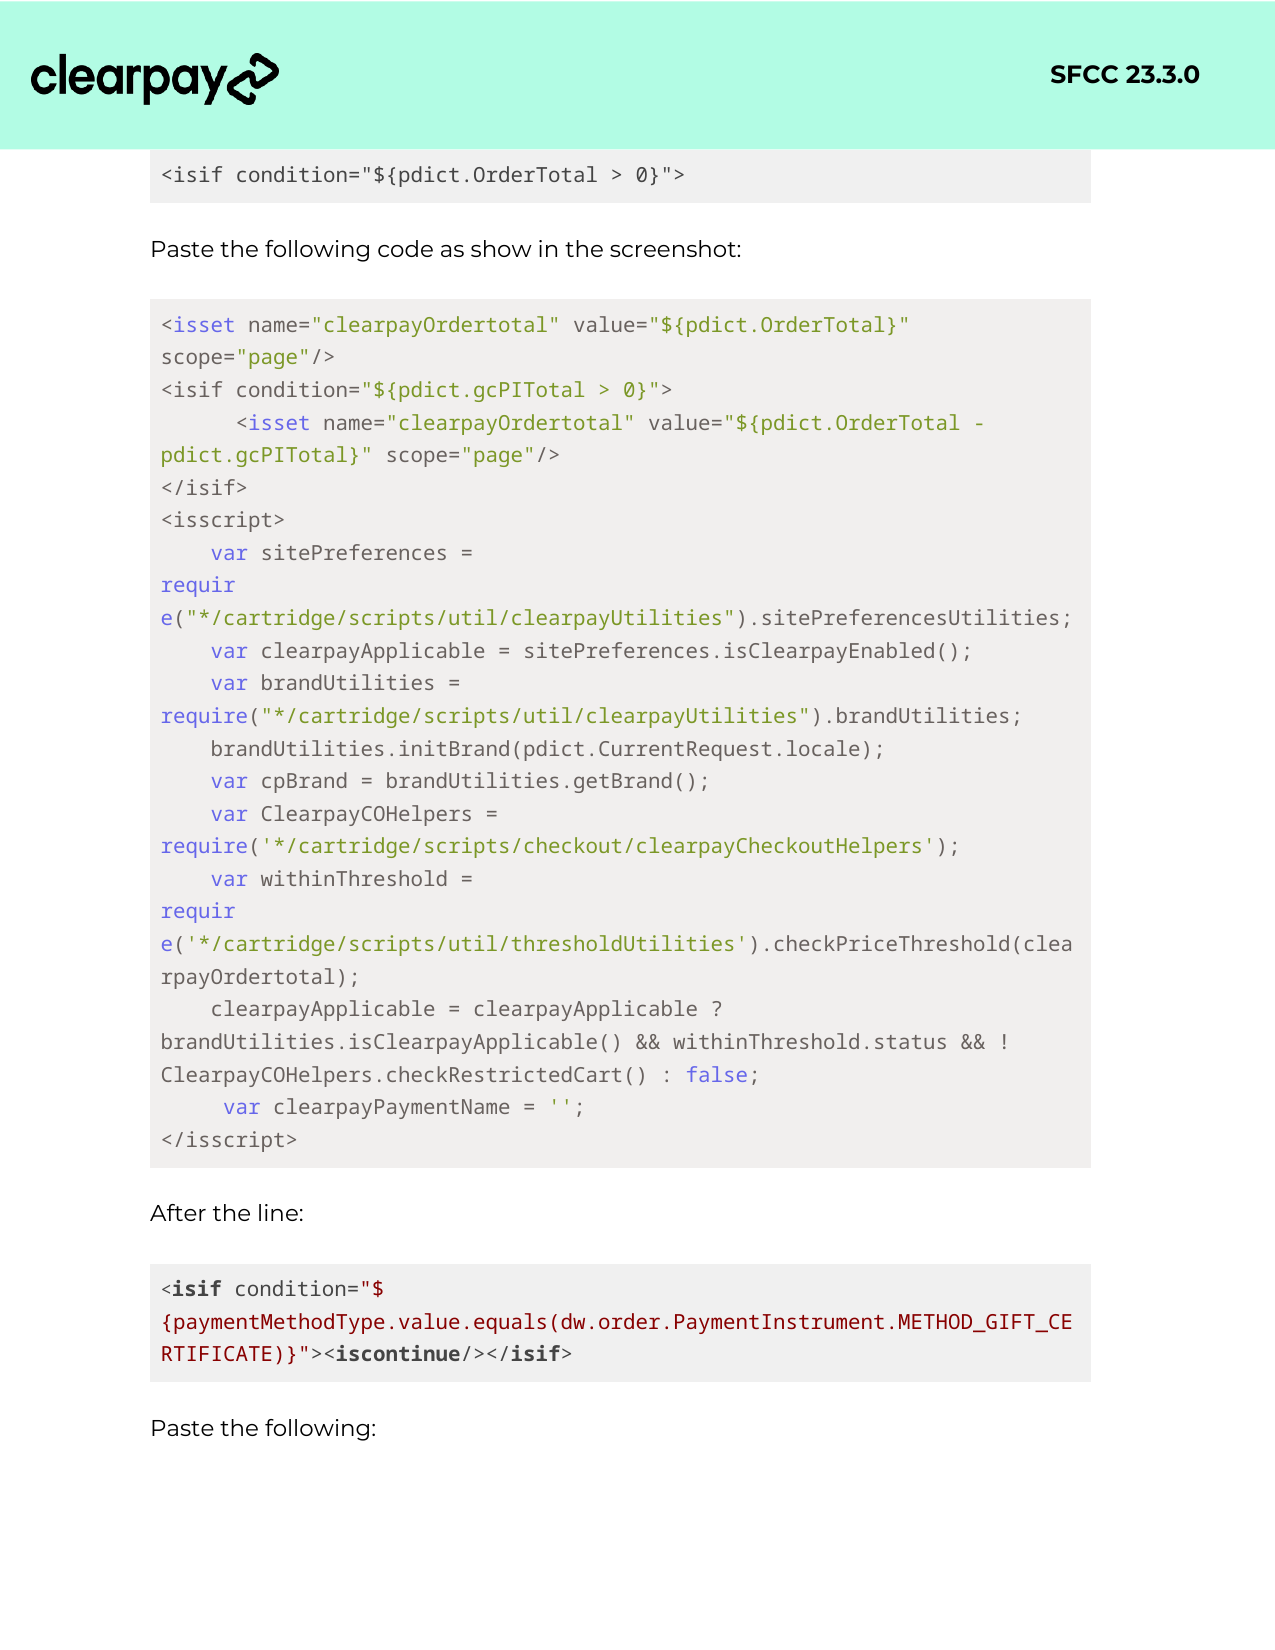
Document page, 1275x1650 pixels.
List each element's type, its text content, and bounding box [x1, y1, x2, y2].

text Paste the following code as show in the screenshot: [150, 235, 1125, 263]
table_header <isif condition="${pdict.OrderTotal > 0}"> [150, 150, 1091, 203]
text After the line: [150, 1200, 1125, 1228]
picture [30, 53, 280, 105]
table_header <isif condition="${paymentMethodType.value.equals(dw.order.PaymentInstrument.METHOD_GIFT_CERTIFICATE)}"><iscontinue/></isif> [150, 1264, 1091, 1382]
table_header <isset name="clearpayOrdertotal" value="${pdict.OrderTotal}" scope="page"/> <isif condition="${pdict.gcPITotal > 0}"> <isset name="clearpayOrdertotal" value="${pdict.OrderTotal - pdict.gcPITotal}" scope="page"/> </isif> <isscript> var sitePreferences = require("*/cartridge/scripts/util/clearpayUtilities").sitePreferencesUtilities; var clearpayApplicable = sitePreferences.isClearpayEnabled(); var brandUtilities = require("*/cartridge/scripts/util/clearpayUtilities").brandUtilities; brandUtilities.initBrand(pdict.CurrentRequest.locale); var cpBrand = brandUtilities.getBrand(); var ClearpayCOHelpers = require('*/cartridge/scripts/checkout/clearpayCheckoutHelpers'); var withinThreshold = require('*/cartridge/scripts/util/thresholdUtilities').checkPriceThreshold(clearpayOrdertotal); clearpayApplicable = clearpayApplicable ? brandUtilities.isClearpayApplicable() && withinThreshold.status && !ClearpayCOHelpers.checkRestrictedCart() : false; var clearpayPaymentName = ''; </isscript> [150, 299, 1091, 1168]
text Paste the following: [150, 1414, 1125, 1442]
